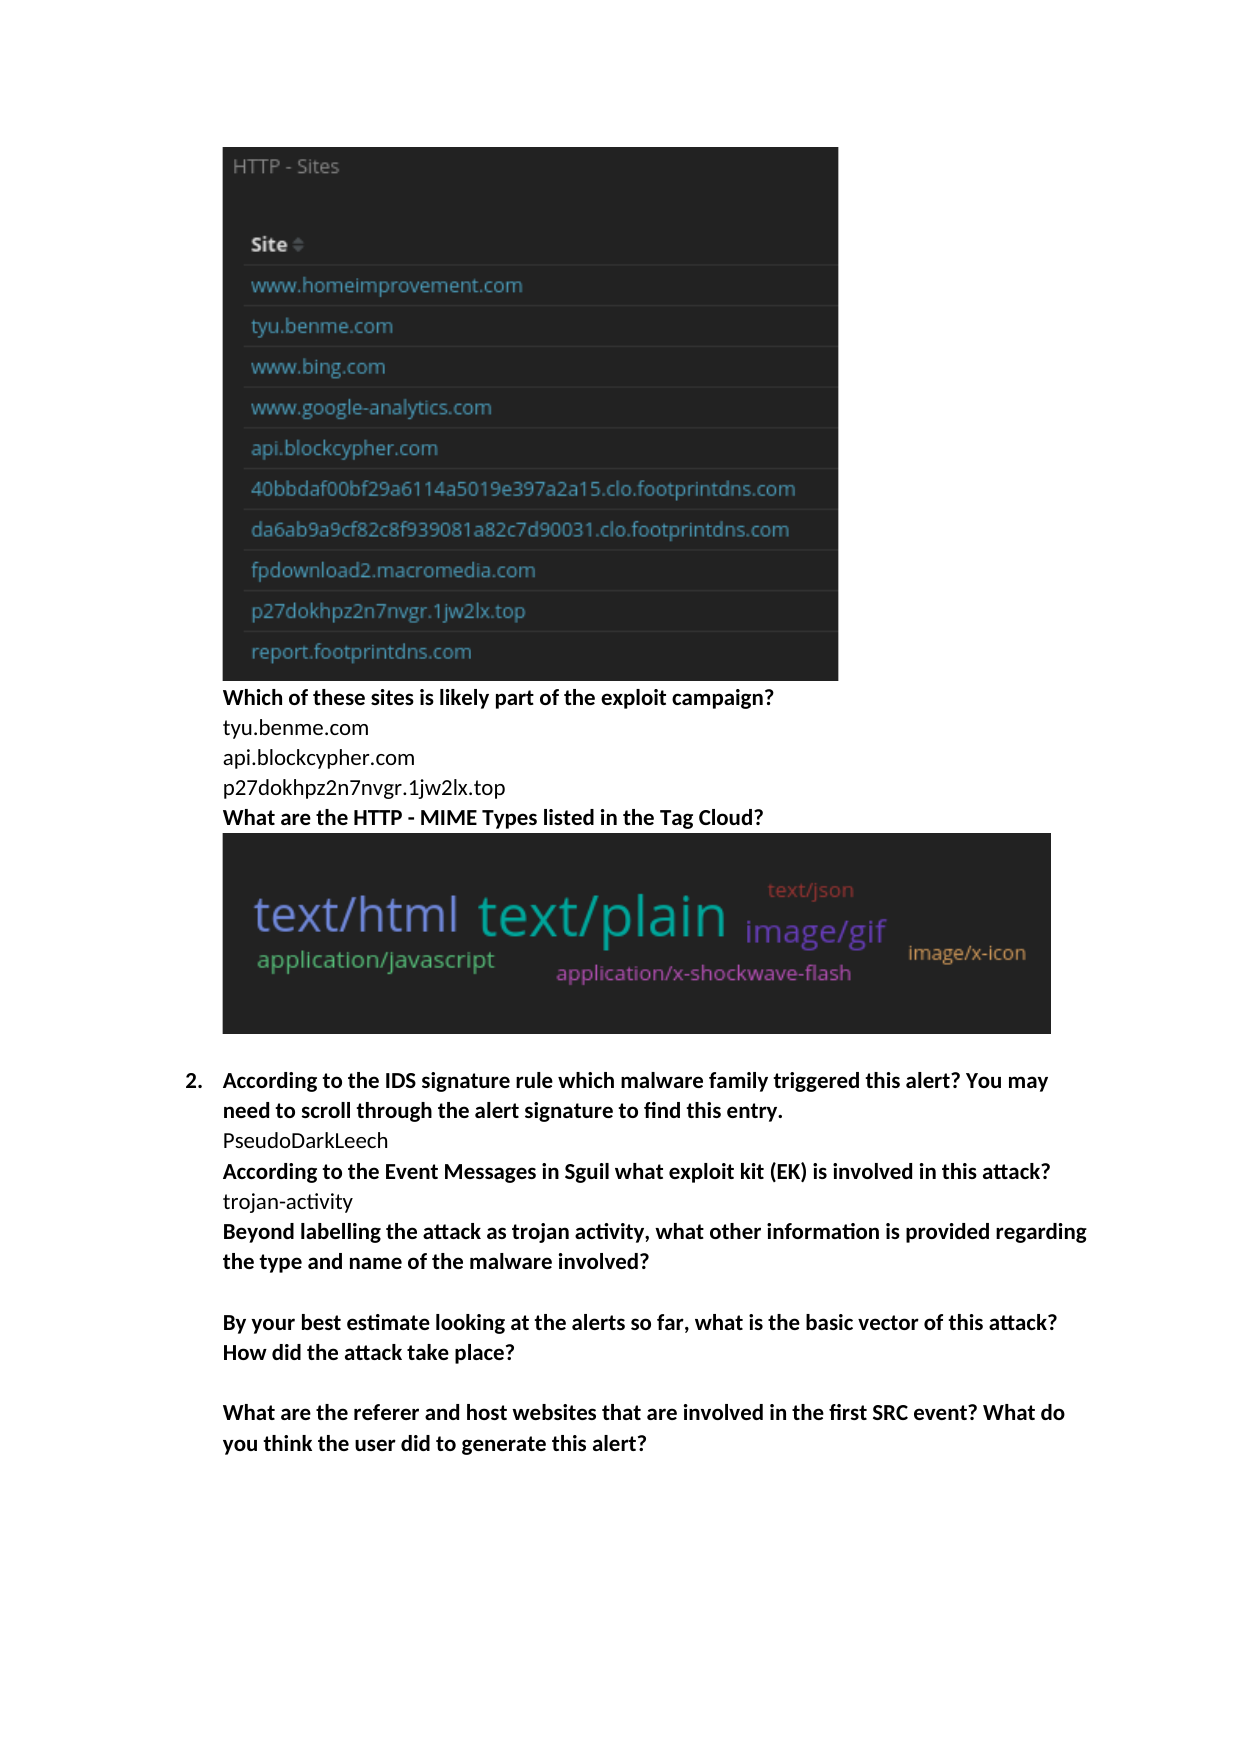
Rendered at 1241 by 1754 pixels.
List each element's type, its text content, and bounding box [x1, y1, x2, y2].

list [185, 1066, 1093, 1457]
picture [222, 147, 839, 681]
picture [222, 833, 1051, 1034]
